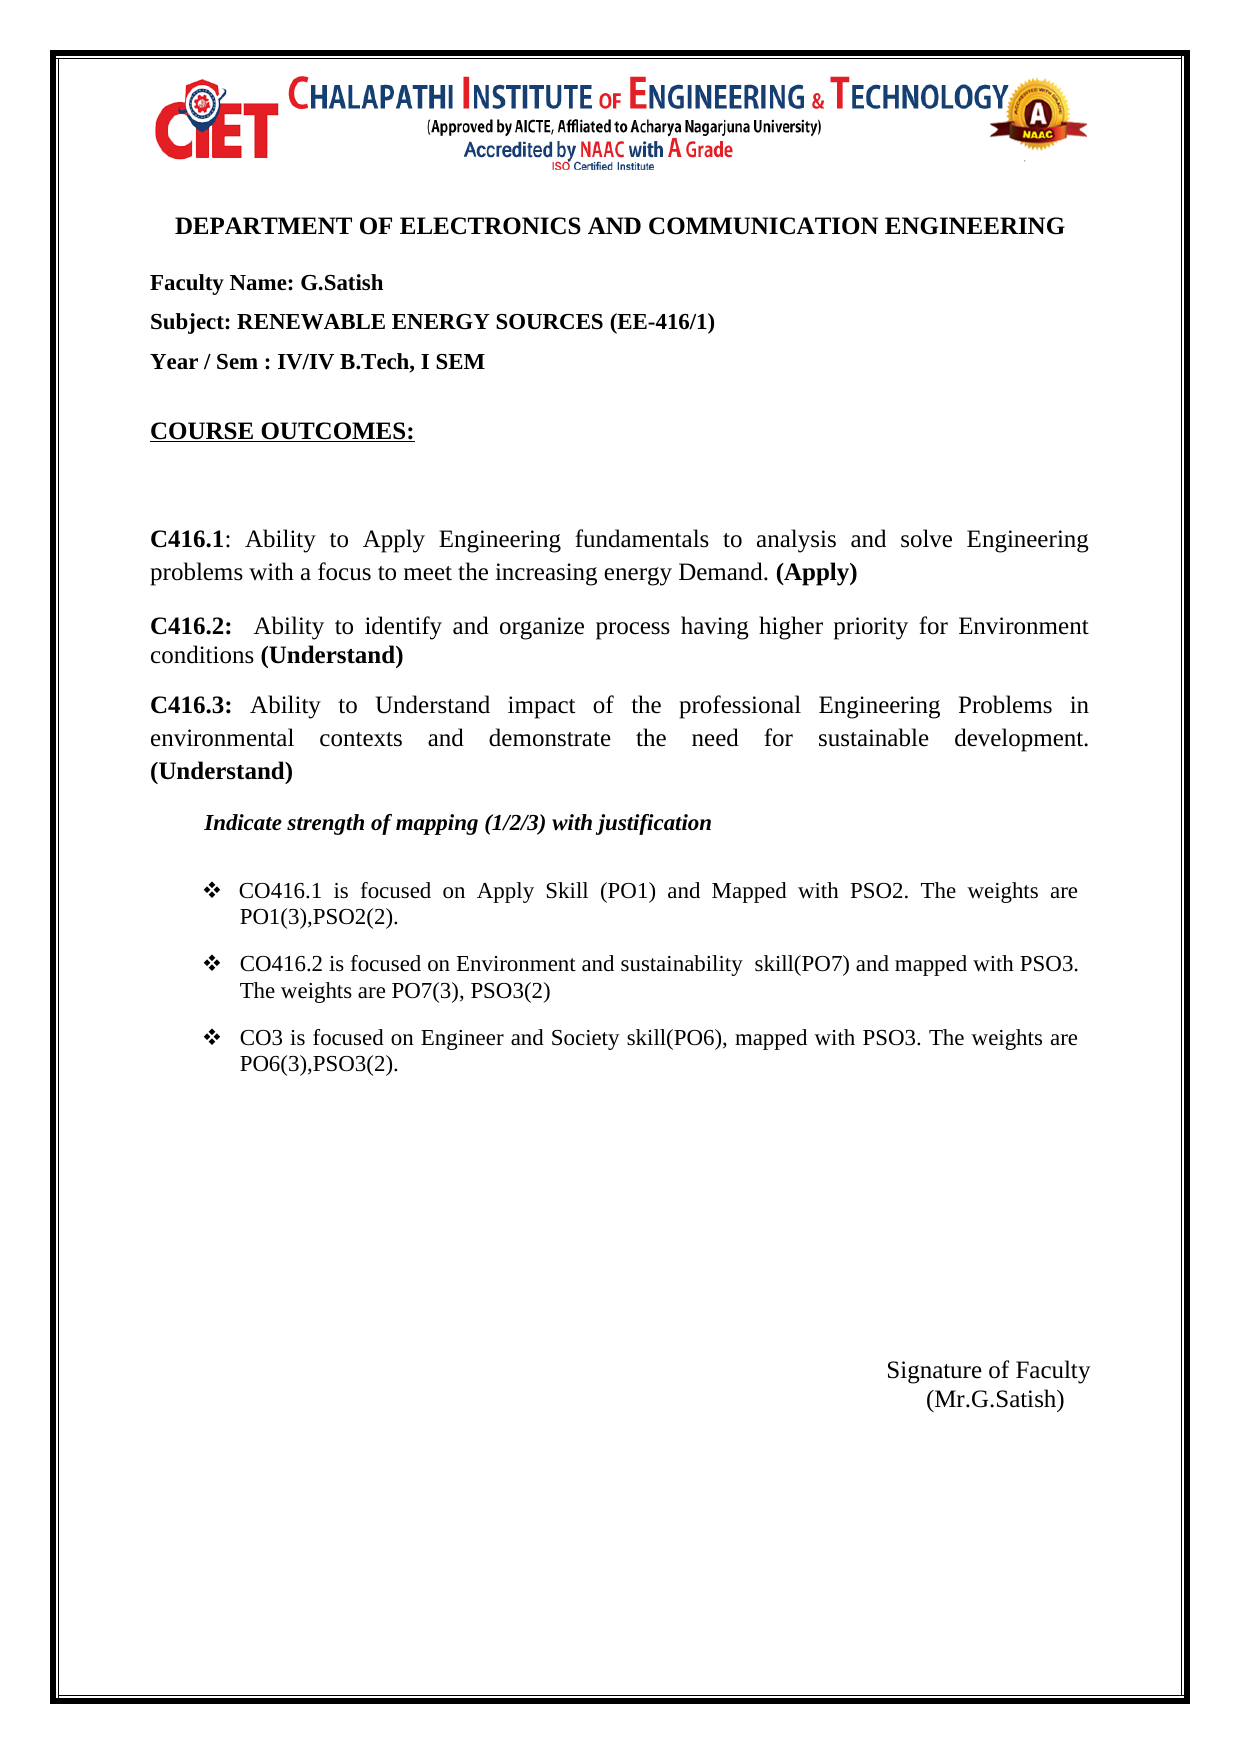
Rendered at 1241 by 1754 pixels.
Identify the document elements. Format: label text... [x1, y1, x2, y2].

text DEPARTMENT OF ELECTRONICS AND COMMUNICATION ENGINEERING [150, 211, 1090, 240]
text Faculty Name: G.Satish [150, 269, 1090, 295]
text Year / Sem : IV/IV B.Tech, I SEM [150, 348, 1090, 374]
text C416.3: Ability to Understand impact of the professional Engineering Problems in environmental contexts and demonstrate the need for sustainable development. (Understand) [150, 690, 1090, 784]
list CO416.1 is focused on Apply Skill (PO1) and Mapped with PSO2. The weights are PO1(3),PSO2(2). [202, 878, 1080, 930]
list CO3 is focused on Engineer and Society skill(PO6), mapped with PSO3. The weights are PO6(3),PSO3(2). [202, 1024, 1080, 1076]
text C416.1: Ability to Apply Engineering fundamentals to analysis and solve Engineering problems with a focus to meet the increasing energy Demand. (Apply) [150, 524, 1090, 586]
text COURSE OUTCOMES: [150, 416, 1090, 445]
text Subject: RENEWABLE ENERGY SOURCES (EE-416/1) [150, 308, 1090, 334]
text (Mr.G.Satish) [825, 1384, 1090, 1413]
picture [150, 73, 1091, 170]
text C416.2: Ability to identify and organize process having higher priority for Environment conditions (Understand) [150, 611, 1090, 669]
list CO416.2 is focused on Environment and sustainability skill(PO7) and mapped with PSO3. The weights are PO7(3), PSO3(2) [202, 951, 1080, 1003]
text Indicate strength of mapping (1/2/3) with justification [204, 809, 1090, 836]
text Signature of Faculty [150, 1355, 1090, 1384]
